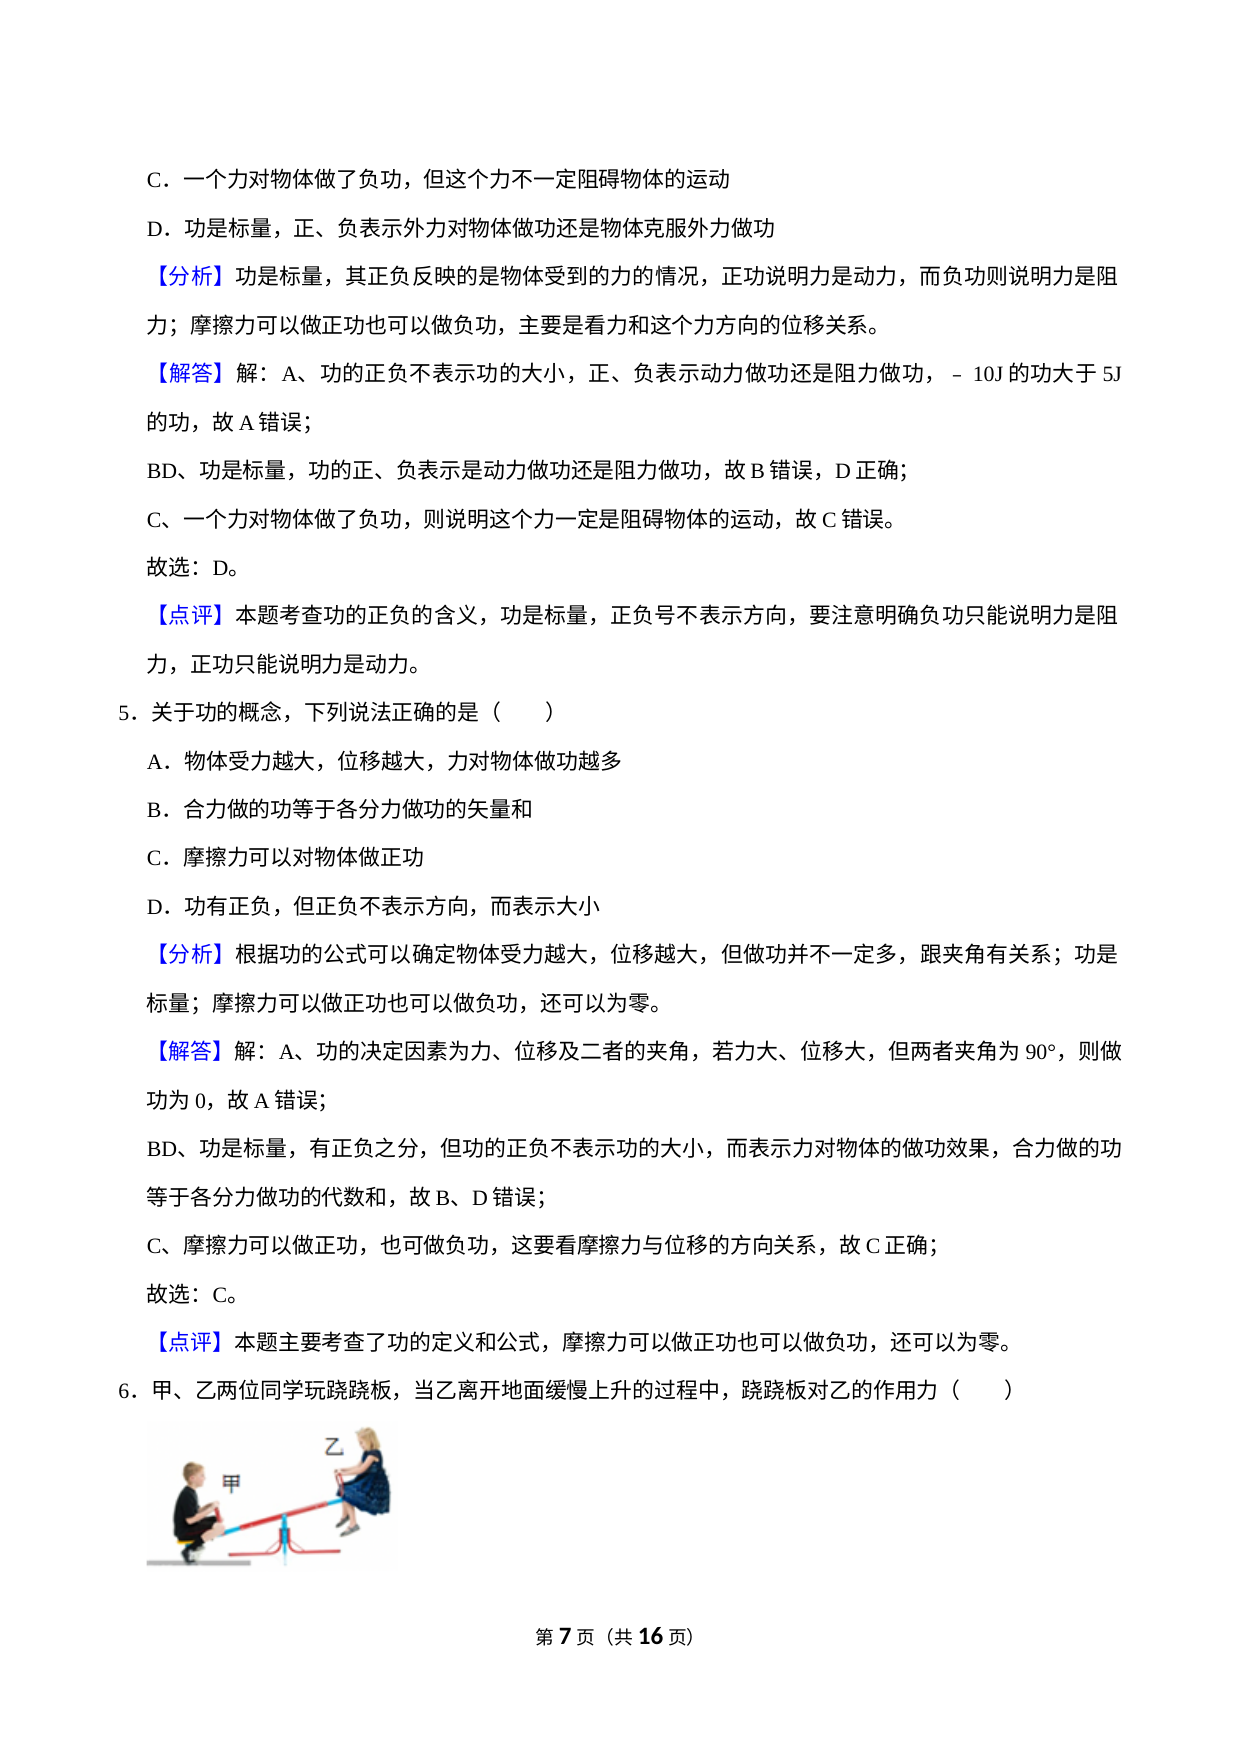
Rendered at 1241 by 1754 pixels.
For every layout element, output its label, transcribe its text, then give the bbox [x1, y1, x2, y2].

text D．功是标量，正、负表示外力对物体做功还是物体克服外力做功 [118, 210, 1122, 243]
text 【分析】功是标量，其正负反映的是物体受到的力的情况，正功说明力是动力，而负功则说明力是阻力；摩擦力可以做正功也可以做负功，主要是看力和这个力方向的位移关系。 [147, 259, 1122, 340]
text C．一个力对物体做了负功，但这个力不一定阻碍物体的运动 [118, 162, 1122, 194]
text 【点评】本题主要考查了功的定义和公式，摩擦力可以做正功也可以做负功，还可以为零。 [147, 1324, 1122, 1357]
text B．合力做的功等于各分力做功的矢量和 [118, 792, 1122, 824]
text BD、功是标量，功的正、负表示是动力做功还是阻力做功，故B错误，D正确； [147, 453, 1122, 485]
text C、摩擦力可以做正功，也可做负功，这要看摩擦力与位移的方向关系，故C正确； [147, 1228, 1122, 1260]
picture [146, 1421, 399, 1572]
text 【分析】根据功的公式可以确定物体受力越大，位移越大，但做功并不一定多，跟夹角有关系；功是标量；摩擦力可以做正功也可以做负功，还可以为零。 [147, 937, 1122, 1018]
text A．物体受力越大，位移越大，力对物体做功越多 [118, 743, 1122, 776]
text 6．甲、乙两位同学玩跷跷板，当乙离开地面缓慢上升的过程中，跷跷板对乙的作用力（ ） [118, 1373, 1122, 1405]
text 【解答】解：A、功的决定因素为力、位移及二者的夹角，若力大、位移大，但两者夹角为90°，则做功为0，故A错误； [147, 1034, 1122, 1115]
text 【点评】本题考查功的正负的含义，功是标量，正负号不表示方向，要注意明确负功只能说明力是阻力，正功只能说明力是动力。 [147, 598, 1122, 679]
text 【解答】解：A、功的正负不表示功的大小，正、负表示动力做功还是阻力做功，﹣10J的功大于5J的功，故A错误； [147, 356, 1122, 437]
text 故选：D。 [147, 549, 1122, 582]
text C．摩擦力可以对物体做正功 [118, 840, 1122, 872]
text 5．关于功的概念，下列说法正确的是（ ） [118, 695, 1122, 727]
text C、一个力对物体做了负功，则说明这个力一定是阻碍物体的运动，故C错误。 [147, 501, 1122, 534]
text 故选：C。 [147, 1276, 1122, 1309]
text D．功有正负，但正负不表示方向，而表示大小 [118, 888, 1122, 921]
text BD、功是标量，有正负之分，但功的正负不表示功的大小，而表示力对物体的做功效果，合力做的功等于各分力做功的代数和，故B、D错误； [147, 1131, 1122, 1212]
